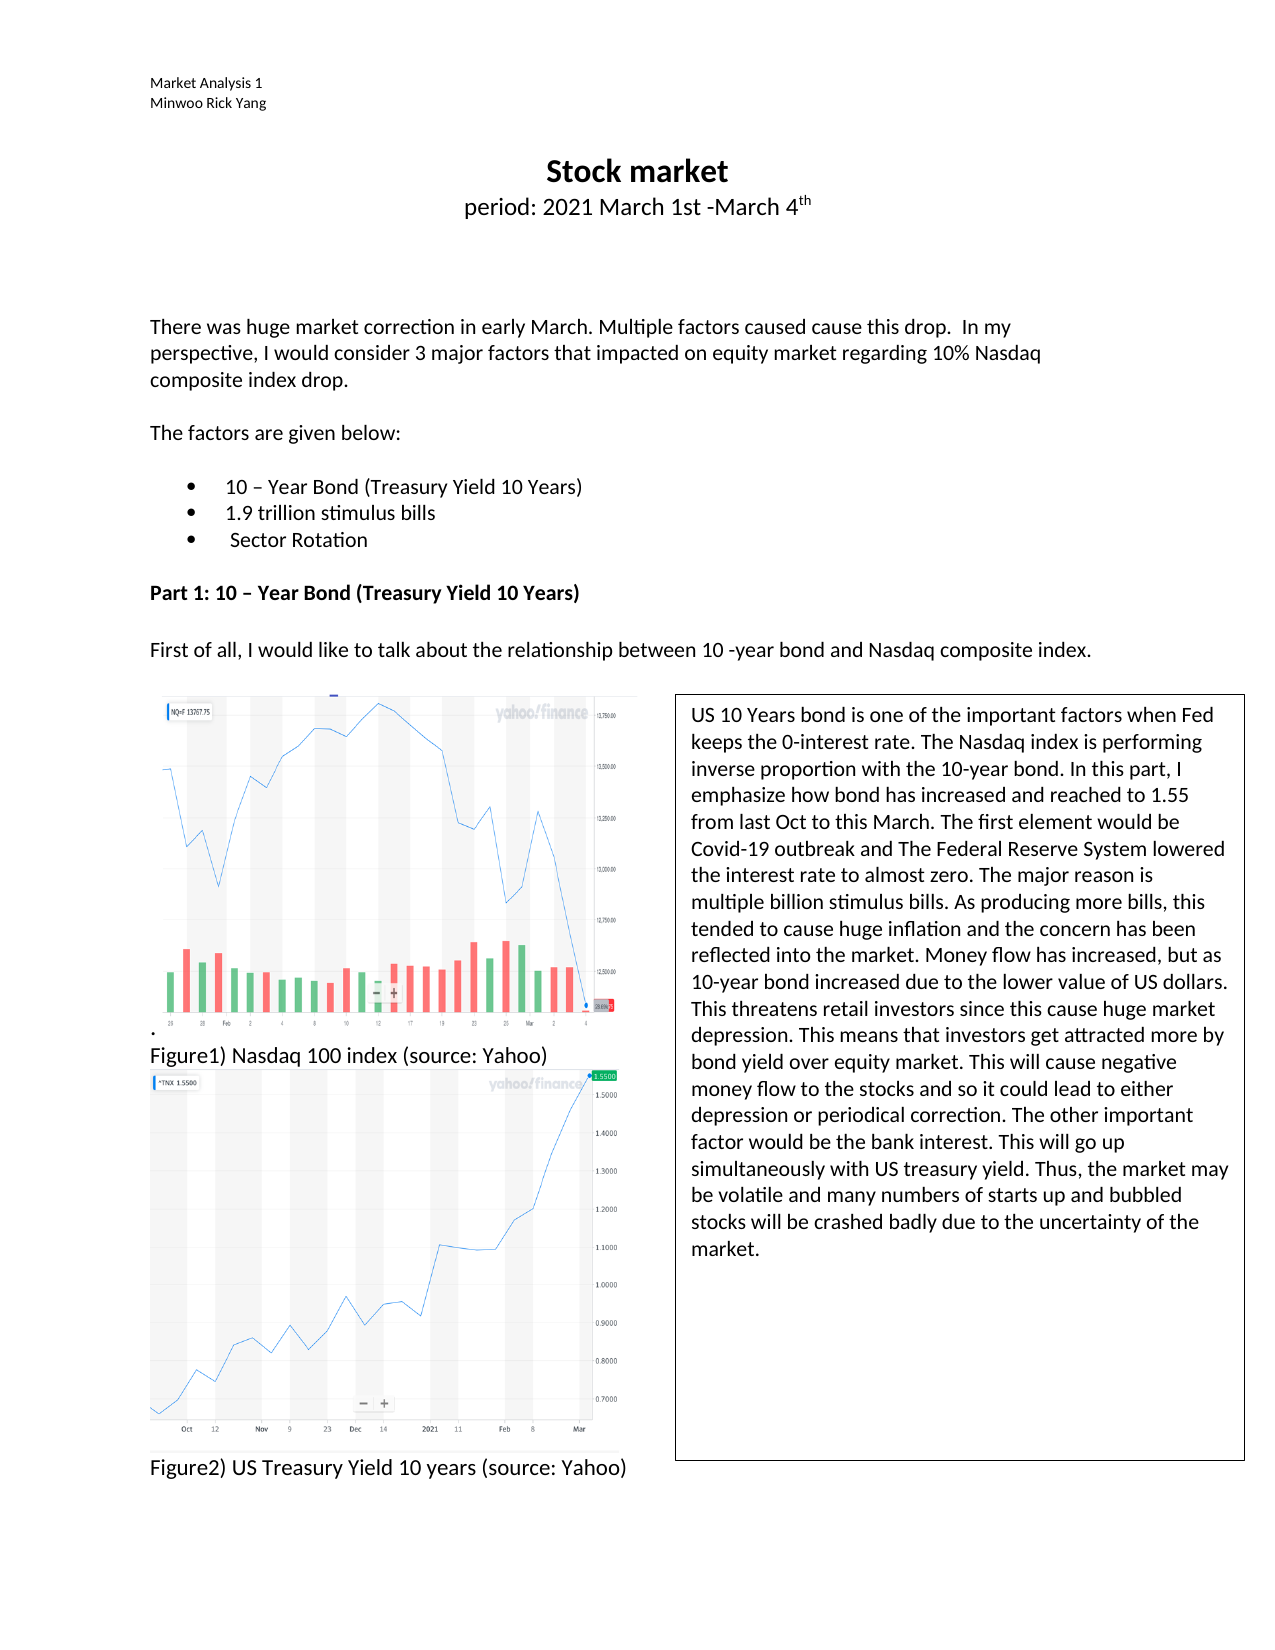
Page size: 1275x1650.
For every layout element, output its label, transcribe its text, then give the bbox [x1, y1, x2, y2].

list 10 – Year Bond (Treasury Yield 10 Years) [187, 473, 1125, 499]
picture [150, 1069, 620, 1453]
list Sector Rotation [187, 526, 1125, 553]
list 1.9 trillion stimulus bills [187, 499, 1125, 526]
text Stock market [150, 150, 1125, 191]
text First of all, I would like to talk about the relationship between 10 -year bond and Nasdaq composite index. [150, 637, 1125, 663]
text Figure2) US Treasury Yield 10 years (source: Yahoo) [150, 1453, 1125, 1481]
text period: 2021 March 1st -March 4th [150, 191, 1125, 221]
picture [156, 693, 638, 1036]
text There was huge market correction in early March. Multiple factors caused cause this drop. In my perspective, I would consider 3 major factors that impacted on equity market regarding 10% Nasdaq composite index drop. [150, 313, 1125, 393]
text Figure1) Nasdaq 100 index (source: Yahoo) [150, 1042, 675, 1070]
text The factors are given below: [150, 419, 1125, 446]
text Part 1: 10 – Year Bond (Treasury Yield 10 Years) [150, 579, 1125, 606]
